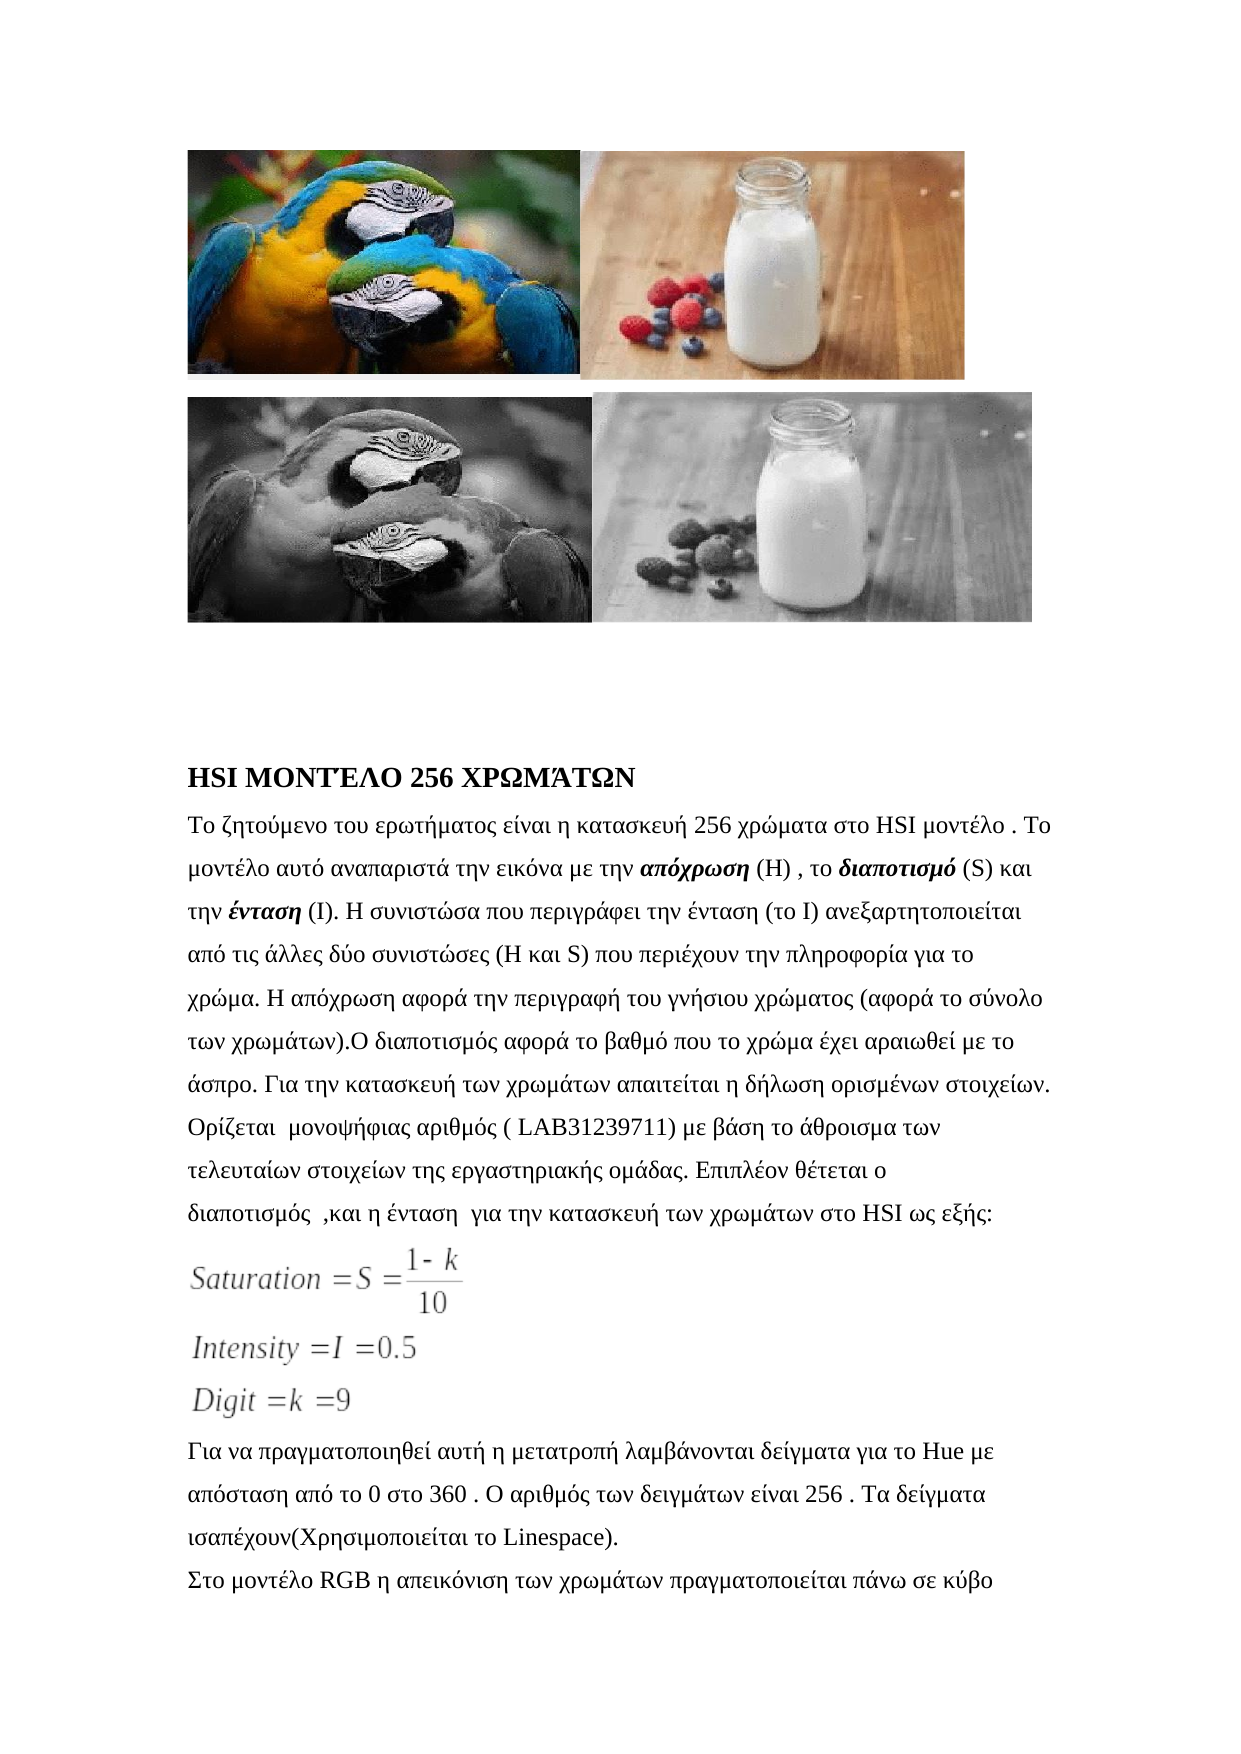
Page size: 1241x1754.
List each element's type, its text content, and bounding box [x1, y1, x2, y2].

text Στο μοντέλο RGB η απεικόνιση των χρωμάτων πραγματοποιείται πάνω σε κύβο [187, 1565, 1053, 1594]
picture [187, 392, 1032, 623]
text To ζητούμενο του ερωτήματος είναι η κατασκευή 256 χρώματα στο HSI μοντέλο . Το μοντέλο αυτό αναπαριστά την εικόνα με την απόχρωση (H) , το διαποτισμό (S) και την ένταση (I). Η συνιστώσα που περιγράφει την ένταση (το I) ανεξαρτητοποιείται από τις άλλες δύο συνιστώσες (Η και S) που περιέχουν την πληροφορία για το χρώμα. Η απόχρωση αφορά την περιγραφή του γνήσιου χρώματος (αφορά το σύνολο των χρωμάτων).O διαποτισμός αφορά το βαθμό που το χρώμα έχει αραιωθεί με το άσπρο. Για την κατασκευή των χρωμάτων απαιτείται η δήλωση ορισμένων στοιχείων. [187, 810, 1053, 1098]
text Ορίζεται μονοψήφιας αριθμός ( LAB31239711) με βάση το άθροισμα των τελευταίων στοιχείων της εργαστηριακής ομάδας. Επιπλέον θέτεται ο διαποτισμός ,και η ένταση για την κατασκευή των χρωμάτων στο HSI ως εξής: [187, 1112, 1053, 1227]
picture [187, 150, 965, 380]
text HSI ΜΟΝΤΈΛΟ 256 ΧΡΩΜΆΤΩΝ [187, 760, 1053, 793]
text Για να πραγματοποιηθεί αυτή η μετατροπή λαμβάνονται δείγματα για το Hue με απόσταση από το 0 στο 360 . O αριθμός των δειγμάτων είναι 256 . Τα δείγματα ισαπέχουν(Χρησιμοποιείται το Linespace). [187, 1436, 1053, 1551]
